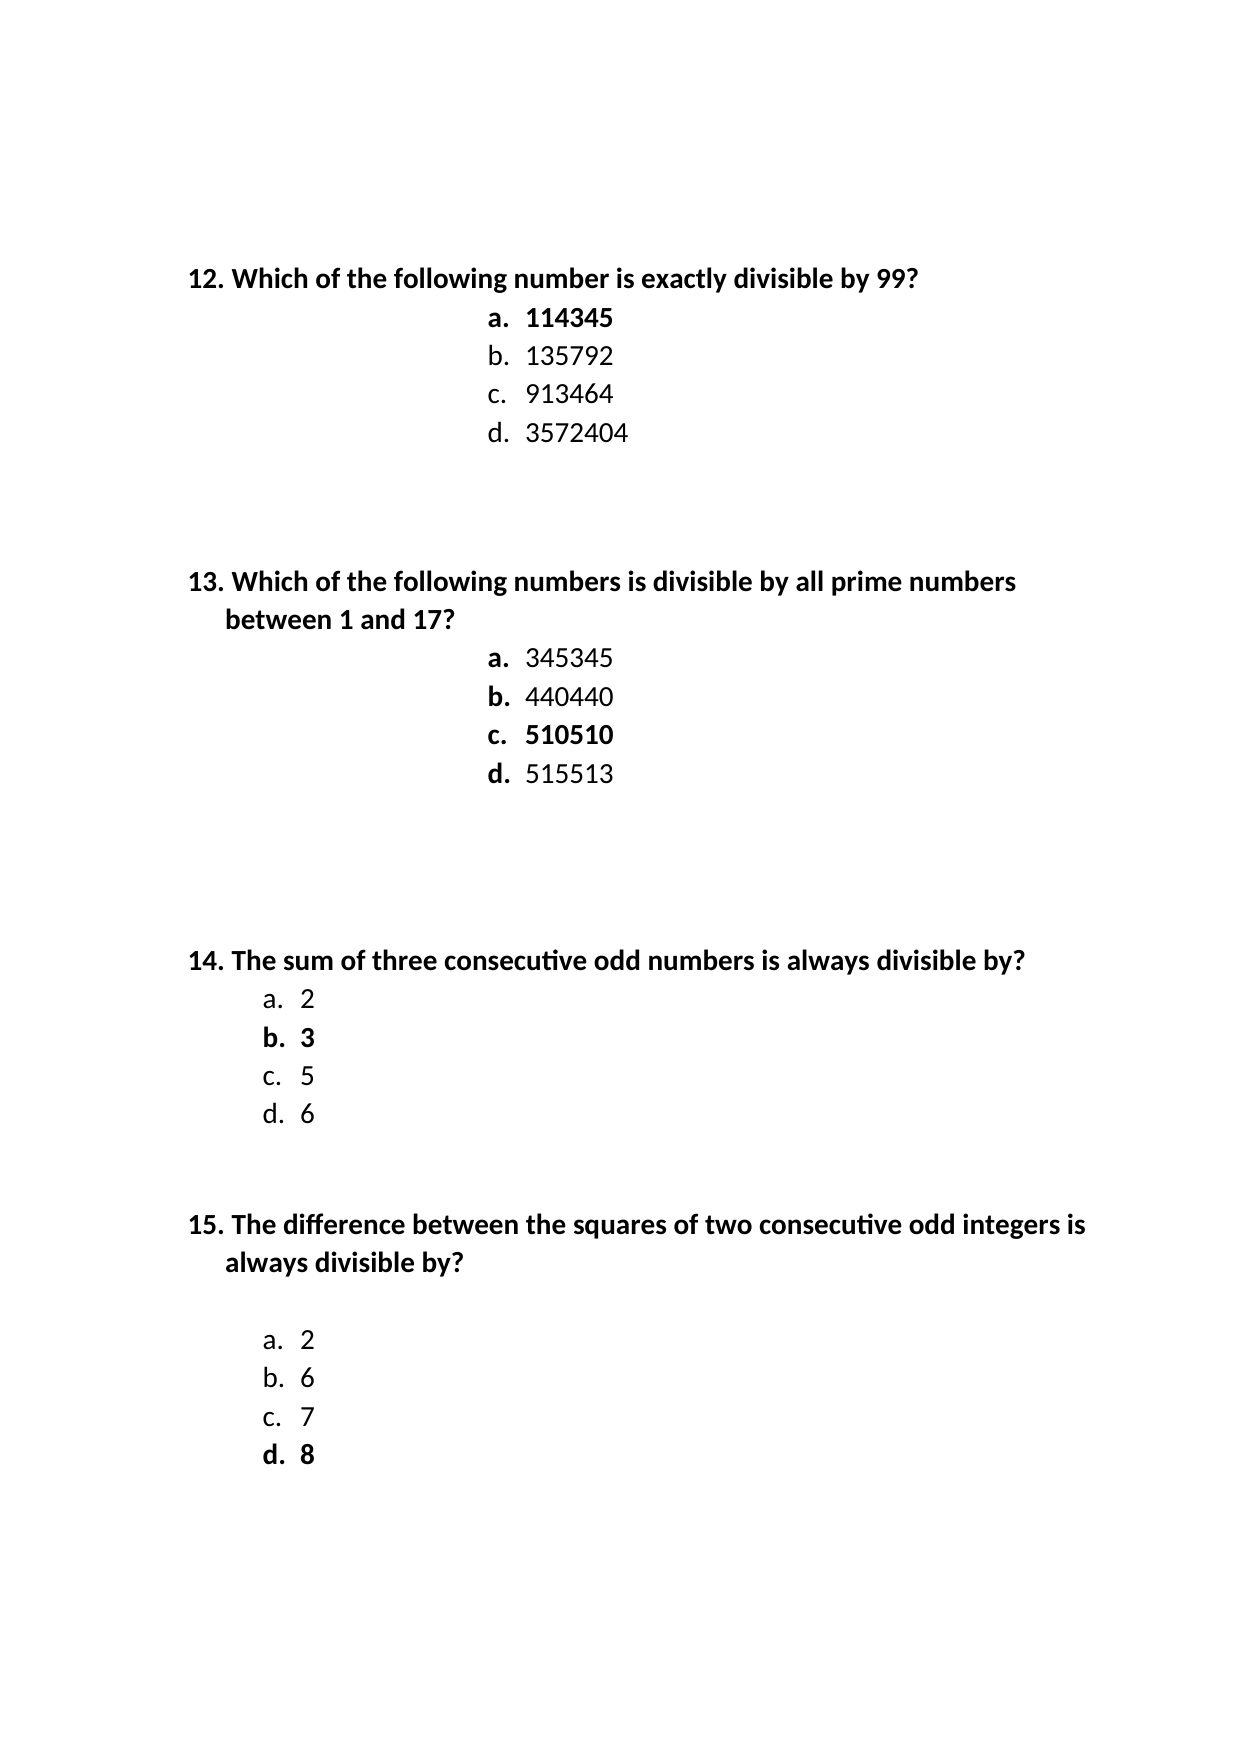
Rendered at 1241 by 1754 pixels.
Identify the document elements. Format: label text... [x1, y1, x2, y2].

list Which of the following numbers is divisible by all prime numbers between 1 and 17? [187, 563, 1090, 637]
list The difference between the squares of two consecutive odd integers is always divisible by? [187, 1206, 1090, 1280]
list 3572404 [487, 414, 1090, 449]
list 114345 [487, 299, 1090, 334]
list 440440 [487, 678, 1090, 713]
list 6 [262, 1359, 1090, 1395]
list 913464 [487, 376, 1090, 411]
list 3 [262, 1019, 1090, 1054]
list The sum of three consecutive odd numbers is always divisible by? [187, 942, 1090, 977]
list 8 [262, 1436, 1090, 1472]
list 515513 [487, 755, 1090, 790]
list 510510 [487, 716, 1090, 752]
list 7 [262, 1398, 1090, 1434]
list 345345 [487, 639, 1090, 675]
list Which of the following number is exactly divisible by 99? [187, 260, 1090, 296]
list 2 [262, 980, 1090, 1016]
list 135792 [487, 337, 1090, 373]
list 2 [262, 1321, 1090, 1357]
list 6 [262, 1096, 1090, 1131]
list 5 [262, 1057, 1090, 1093]
